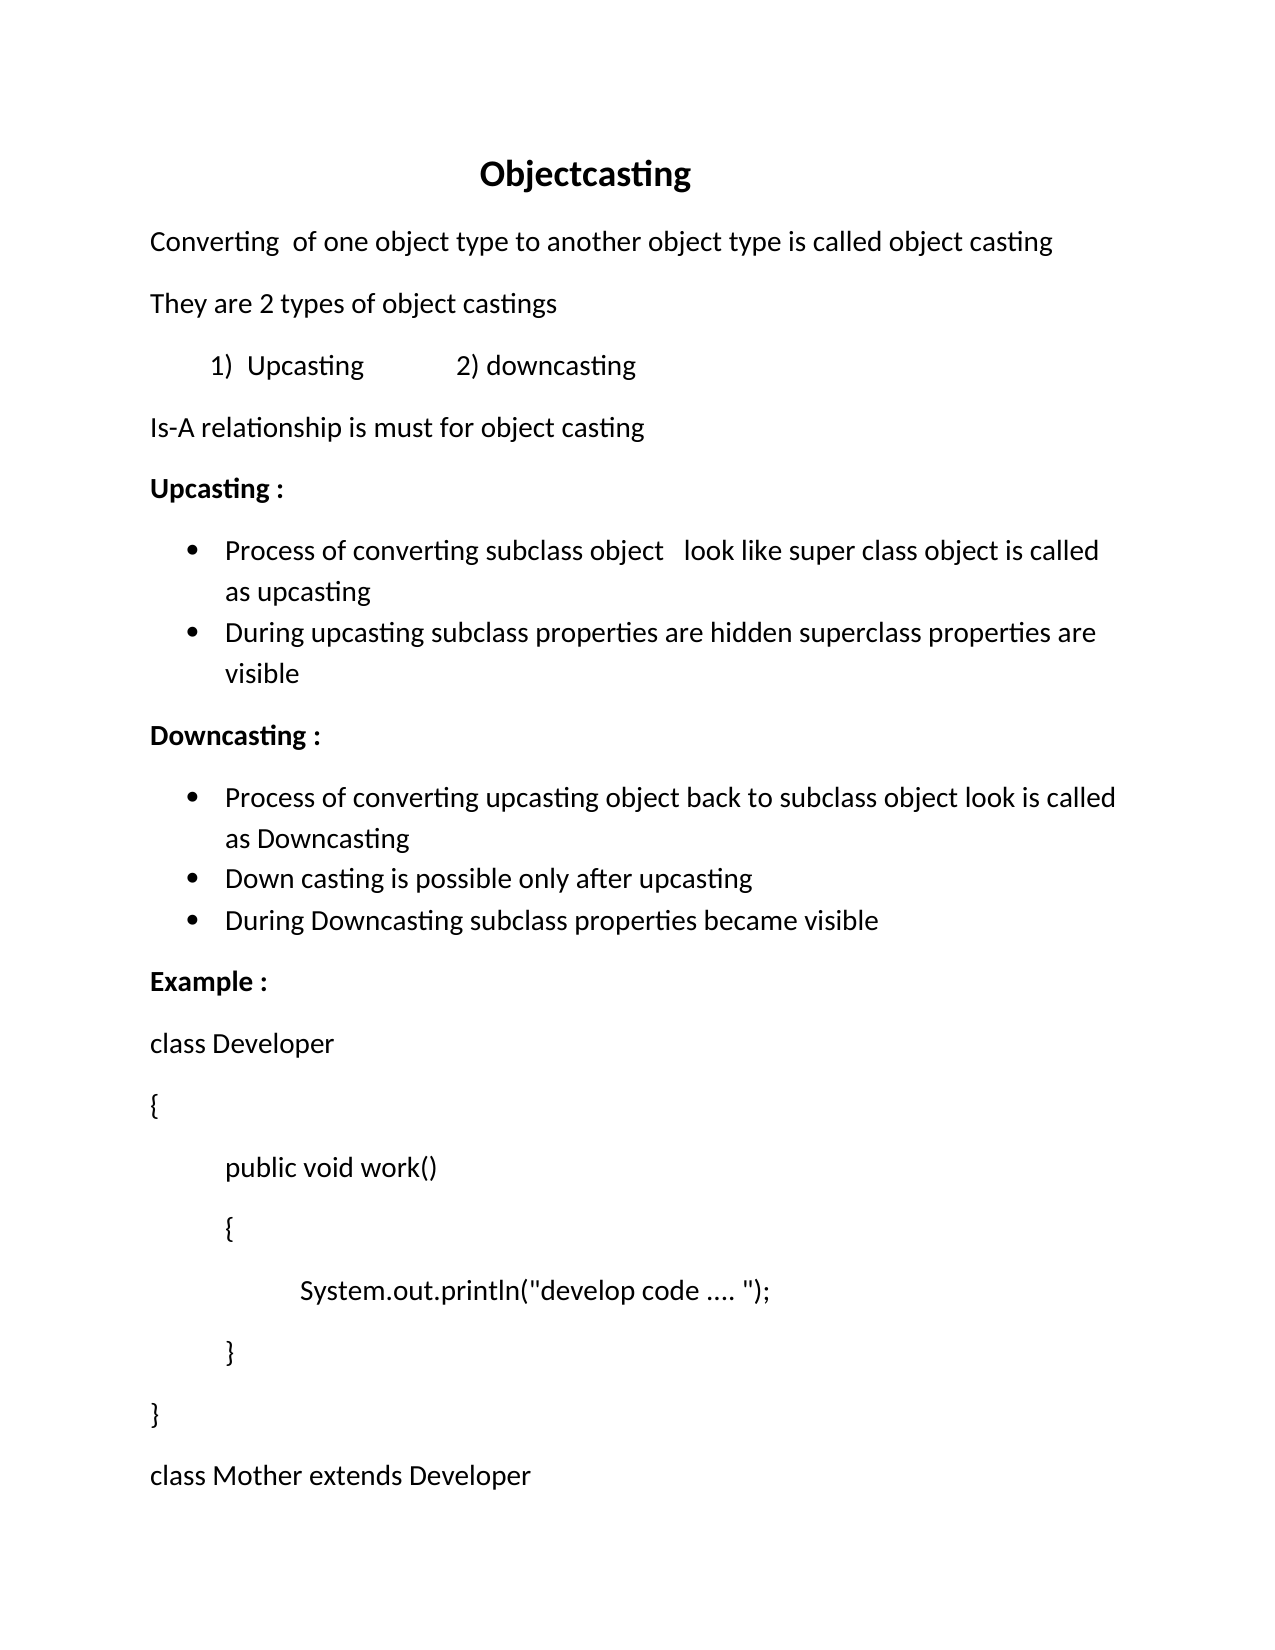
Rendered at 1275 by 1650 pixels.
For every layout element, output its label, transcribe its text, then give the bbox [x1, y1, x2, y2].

text Upcasting : [150, 471, 1125, 506]
list During Downcasting subclass properties became visible [187, 902, 1125, 937]
text } [150, 1334, 1125, 1369]
text They are 2 types of object castings [150, 285, 1125, 321]
text Converting of one object type to another object type is called object casting [150, 223, 1125, 259]
text Downcasting : [150, 717, 1125, 753]
list During upcasting subclass properties are hidden superclass properties are visible [187, 614, 1125, 691]
text Objectcasting [150, 150, 1125, 196]
text System.out.println("develop code .... "); [150, 1272, 1125, 1308]
text { [150, 1087, 1125, 1122]
list Process of converting upcasting object back to subclass object look is called as Downcasting [187, 779, 1125, 855]
text { [150, 1210, 1125, 1246]
list Process of converting subclass object look like super class object is called as upcasting [187, 532, 1125, 609]
list Down casting is possible only after upcasting [187, 861, 1125, 896]
text public void work() [150, 1149, 1125, 1184]
text class Mother extends Developer [150, 1457, 1125, 1493]
text class Developer [150, 1025, 1125, 1061]
list Upcasting 2) downcasting [209, 347, 1125, 383]
text } [150, 1396, 1125, 1431]
text Is-A relationship is must for object casting [150, 409, 1125, 444]
text Example : [150, 963, 1125, 999]
